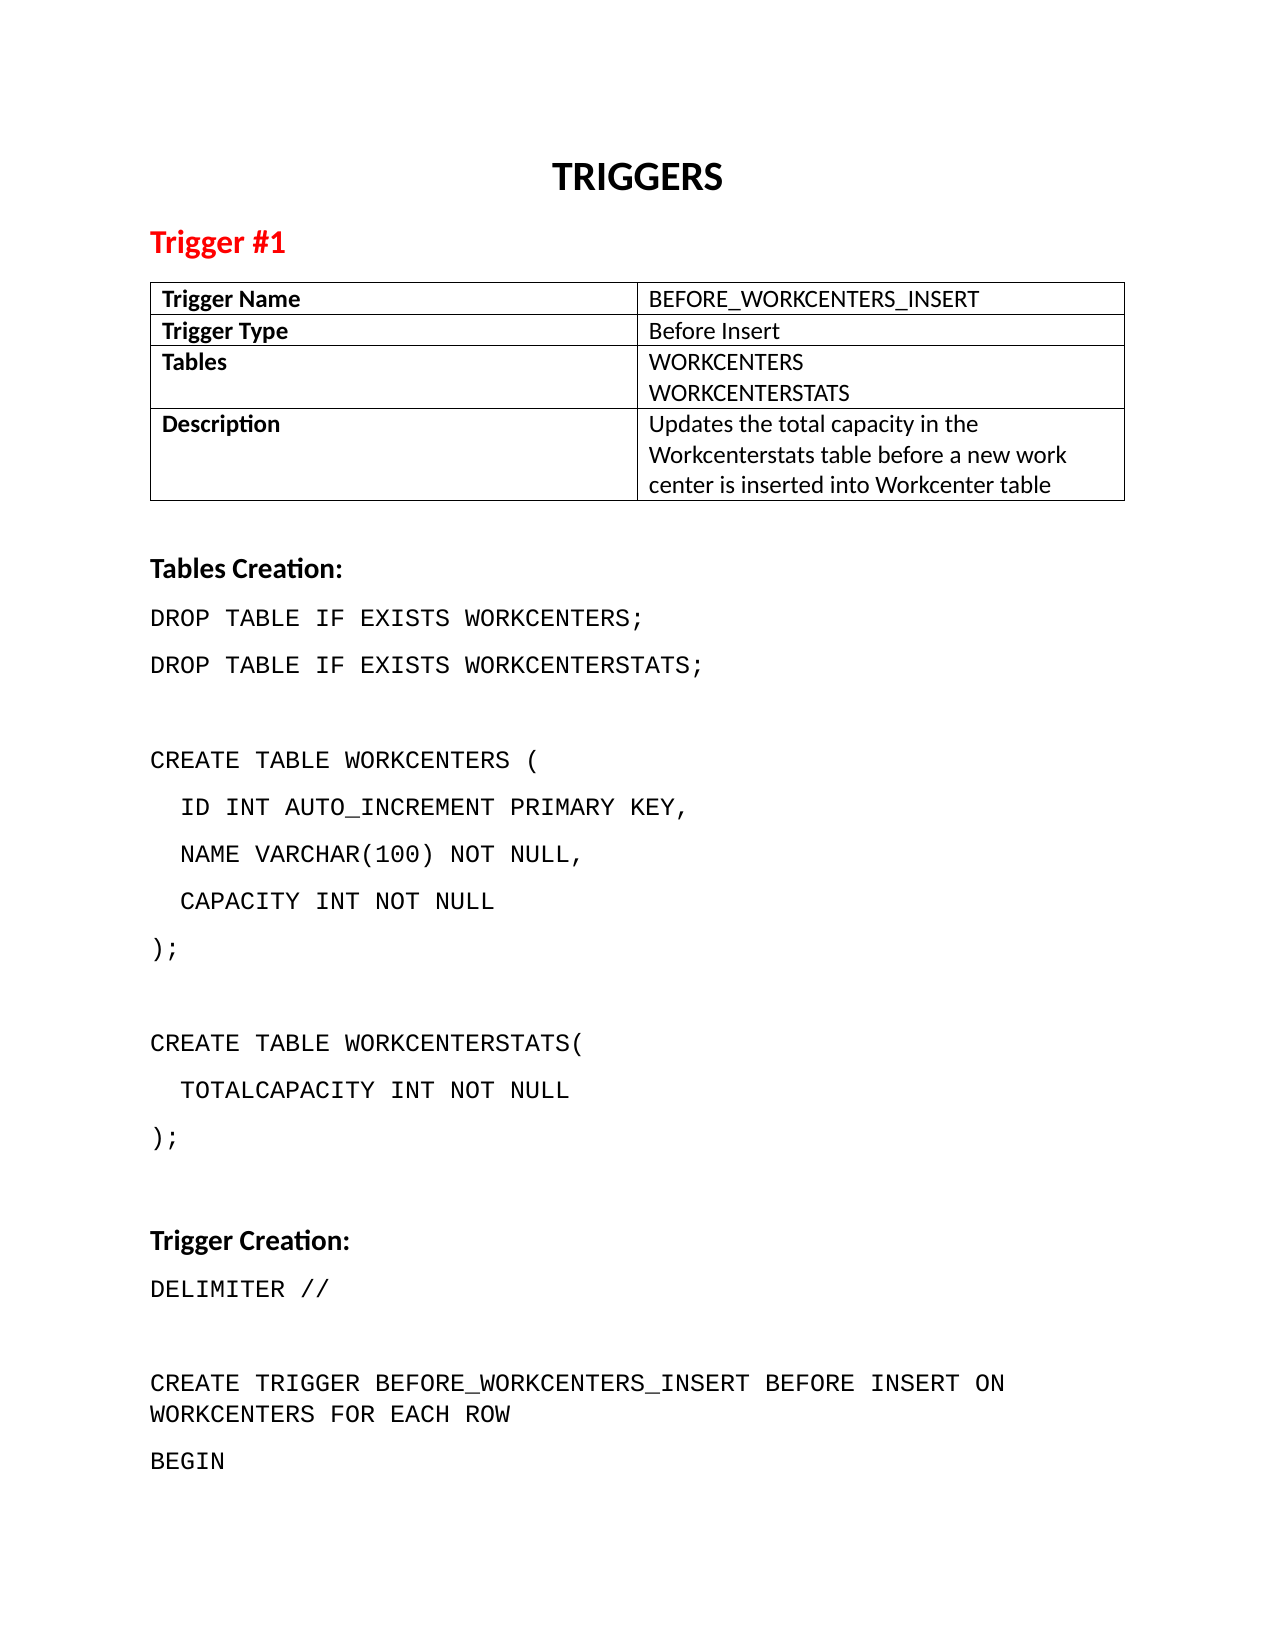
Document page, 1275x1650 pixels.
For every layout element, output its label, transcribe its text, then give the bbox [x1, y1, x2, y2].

table_cell Updates the total capacity in the Workcenterstats table before a new work center is inserted into Workcenter table [638, 409, 1124, 500]
text DROP TABLE IF EXISTS WORKCENTERSTATS; [150, 653, 1125, 681]
text Tables Creation: [150, 551, 1125, 586]
text CREATE TRIGGER BEFORE_WORKCENTERS_INSERT BEFORE INSERT ON WORKCENTERS FOR EACH ROW [150, 1371, 1125, 1430]
text ); [150, 936, 1125, 964]
text Trigger Creation: [150, 1222, 1125, 1257]
text NAME VARCHAR(100) NOT NULL, [150, 842, 1125, 870]
text DELIMITER // [150, 1277, 1125, 1305]
table_cell WORKCENTERS WORKCENTERSTATS [638, 346, 1124, 407]
table_cell Description [151, 409, 637, 500]
text ); [150, 1125, 1125, 1153]
text DROP TABLE IF EXISTS WORKCENTERS; [150, 606, 1125, 634]
table_cell Before Insert [638, 315, 1124, 345]
text CREATE TABLE WORKCENTERSTATS( [150, 1030, 1125, 1059]
text BEGIN [150, 1449, 1125, 1477]
text TRIGGERS [150, 150, 1125, 201]
text ID INT AUTO_INCREMENT PRIMARY KEY, [150, 794, 1125, 823]
text CAPACITY INT NOT NULL [150, 889, 1125, 917]
table_header Trigger Name [151, 283, 637, 314]
table_cell Trigger Type [151, 315, 637, 345]
text TOTALCAPACITY INT NOT NULL [150, 1078, 1125, 1106]
text CREATE TABLE WORKCENTERS ( [150, 747, 1125, 776]
text Trigger #1 [150, 222, 1125, 262]
table_cell Tables [151, 346, 637, 407]
table_header BEFORE_WORKCENTERS_INSERT [638, 283, 1124, 314]
